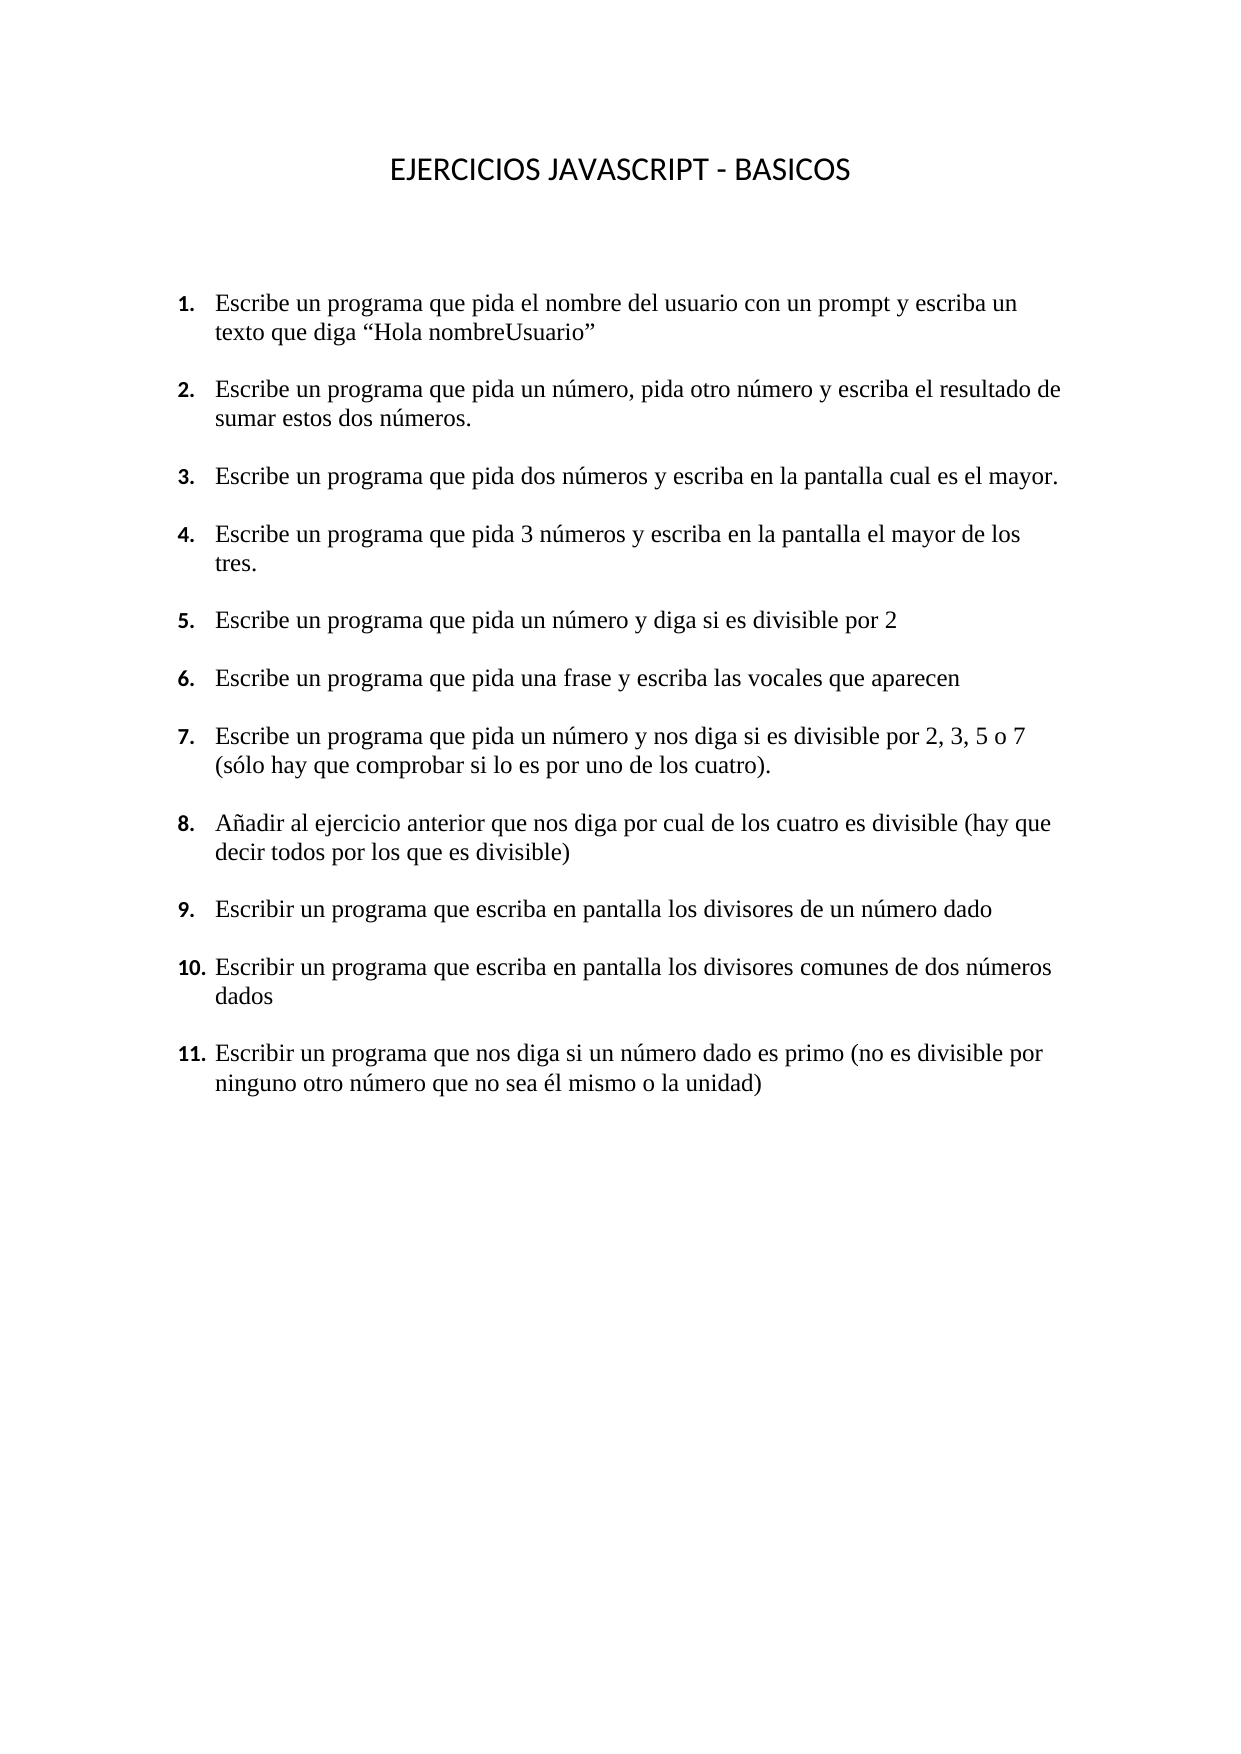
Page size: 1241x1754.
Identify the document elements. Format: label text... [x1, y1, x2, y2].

list Escribir un programa que nos diga si un número dado es primo (no es divisible por ninguno otro número que no sea él mismo o la unidad) [177, 1038, 1063, 1096]
list Añadir al ejercicio anterior que nos diga por cual de los cuatro es divisible (hay que decir todos por los que es divisible) [177, 808, 1063, 894]
list Escribe un programa que pida el nombre del usuario con un prompt y escriba un texto que diga “Hola nombreUsuario” [177, 288, 1063, 374]
list Escribe un programa que pida un número y nos diga si es divisible por 2, 3, 5 o 7 (sólo hay que comprobar si lo es por uno de los cuatro). [177, 721, 1063, 808]
list Escribe un programa que pida un número y diga si es divisible por 2 [177, 605, 1063, 663]
list Escribir un programa que escriba en pantalla los divisores comunes de dos números dados [177, 952, 1063, 1010]
list Escribe un programa que pida una frase y escriba las vocales que aparecen [177, 663, 1063, 721]
list Escribe un programa que pida 3 números y escriba en la pantalla el mayor de los tres. [177, 519, 1063, 577]
text EJERCICIOS JAVASCRIPT - BASICOS [177, 148, 1063, 188]
list Escribir un programa que escriba en pantalla los divisores de un número dado [177, 894, 1063, 952]
list Escribe un programa que pida un número, pida otro número y escriba el resultado de sumar estos dos números. [177, 374, 1063, 461]
list Escribe un programa que pida dos números y escriba en la pantalla cual es el mayor. [177, 461, 1063, 490]
